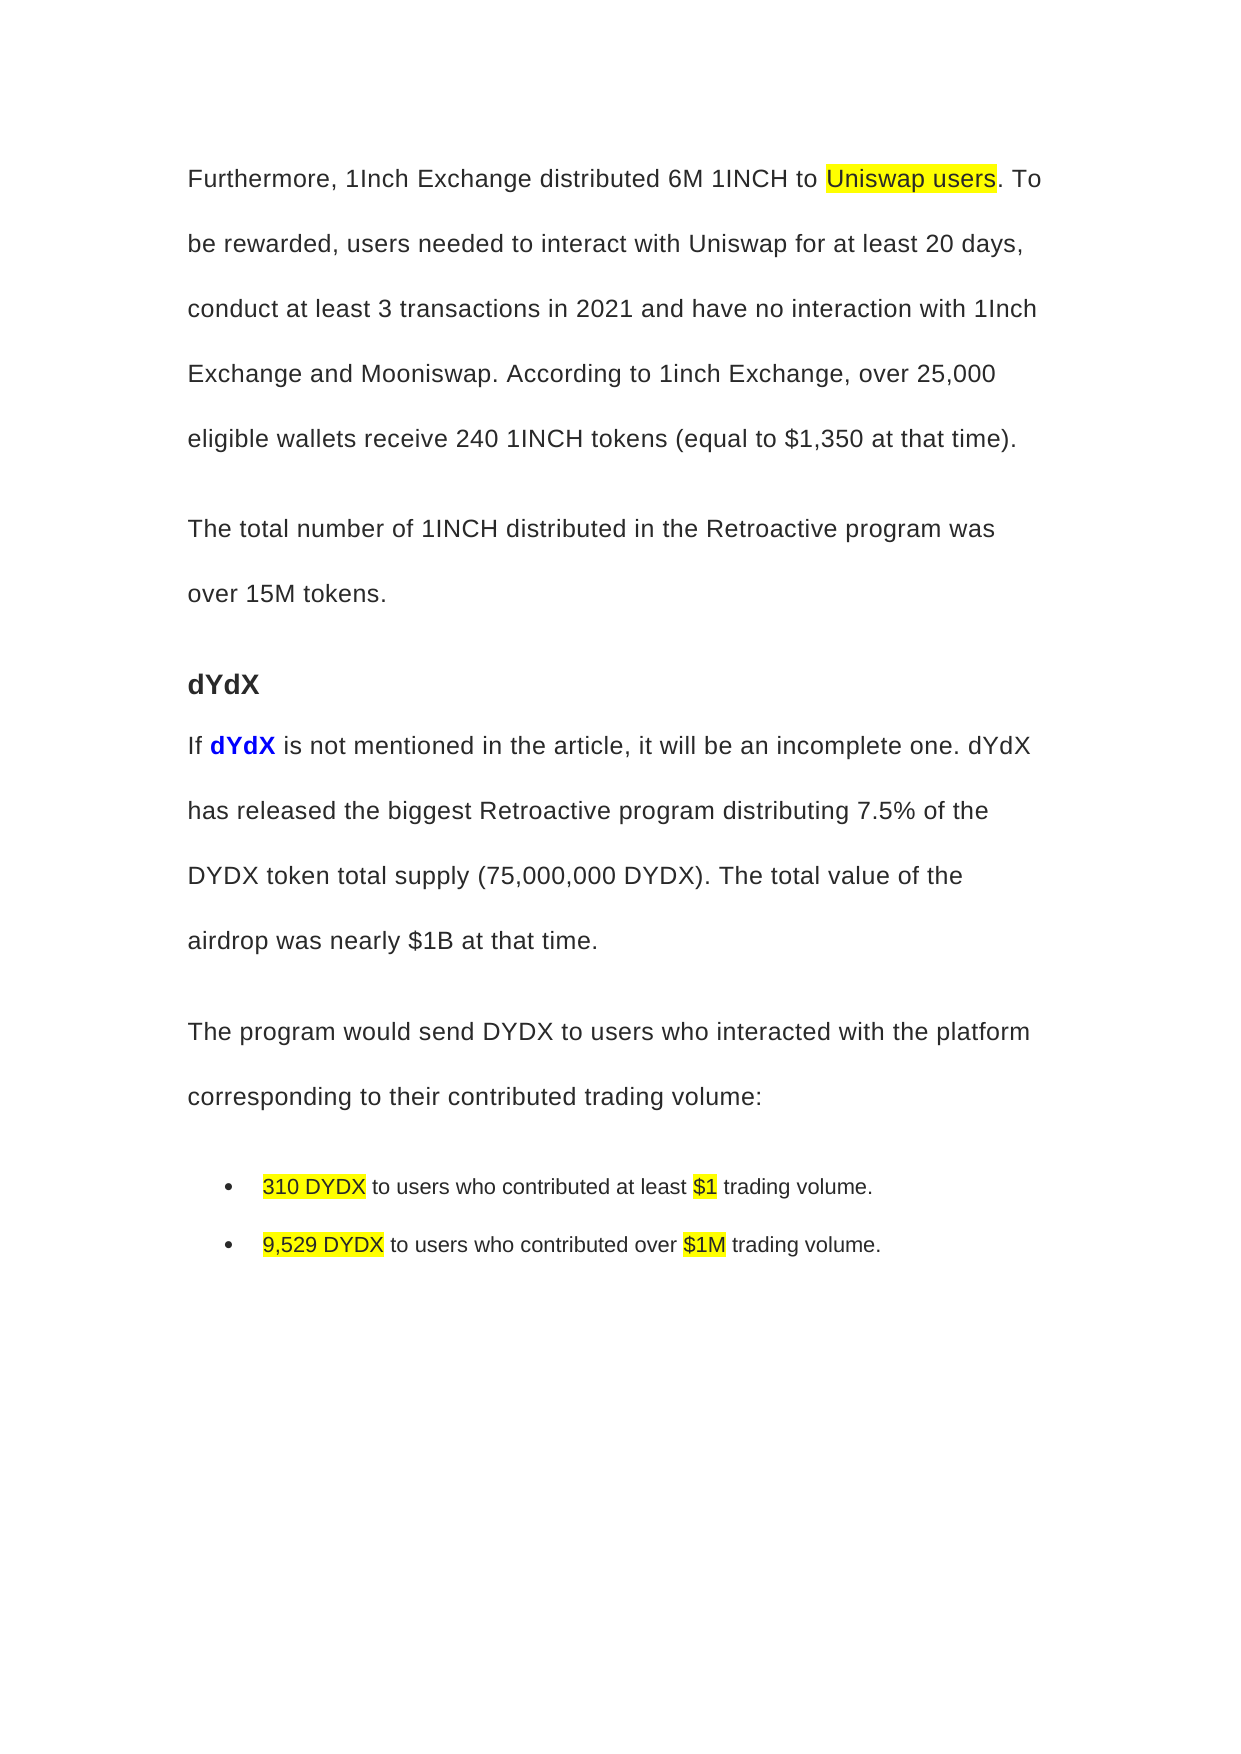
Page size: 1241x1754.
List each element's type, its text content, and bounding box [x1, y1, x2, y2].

text Furthermore, 1Inch Exchange distributed 6M 1INCH to Uniswap users. To be rewarded, users needed to interact with Uniswap for at least 20 days, conduct at least 3 transactions in 2021 and have no interaction with 1Inch Exchange and Mooniswap. According to 1inch Exchange, over 25,000 eligible wallets receive 240 1INCH tokens (equal to $1,350 at that time). [187, 162, 1053, 454]
list 9,529 DYDX to users who contributed over $1M trading volume. [225, 1228, 1053, 1261]
text If dYdX is not mentioned in the article, it will be an incomplete one. dYdX has released the biggest Retroactive program distributing 7.5% of the DYDX token total supply (75,000,000 DYDX). The total value of the airdrop was nearly $1B at that time. [187, 729, 1053, 957]
text The program would send DYDX to users who interacted with the platform corresponding to their contributed trading volume: [187, 1015, 1053, 1112]
text The total number of 1INCH distributed in the Retroactive program was over 15M tokens. [187, 512, 1053, 610]
list 310 DYDX to users who contributed at least $1 trading volume. [225, 1170, 1053, 1203]
subtitle dYdX [187, 668, 1053, 700]
